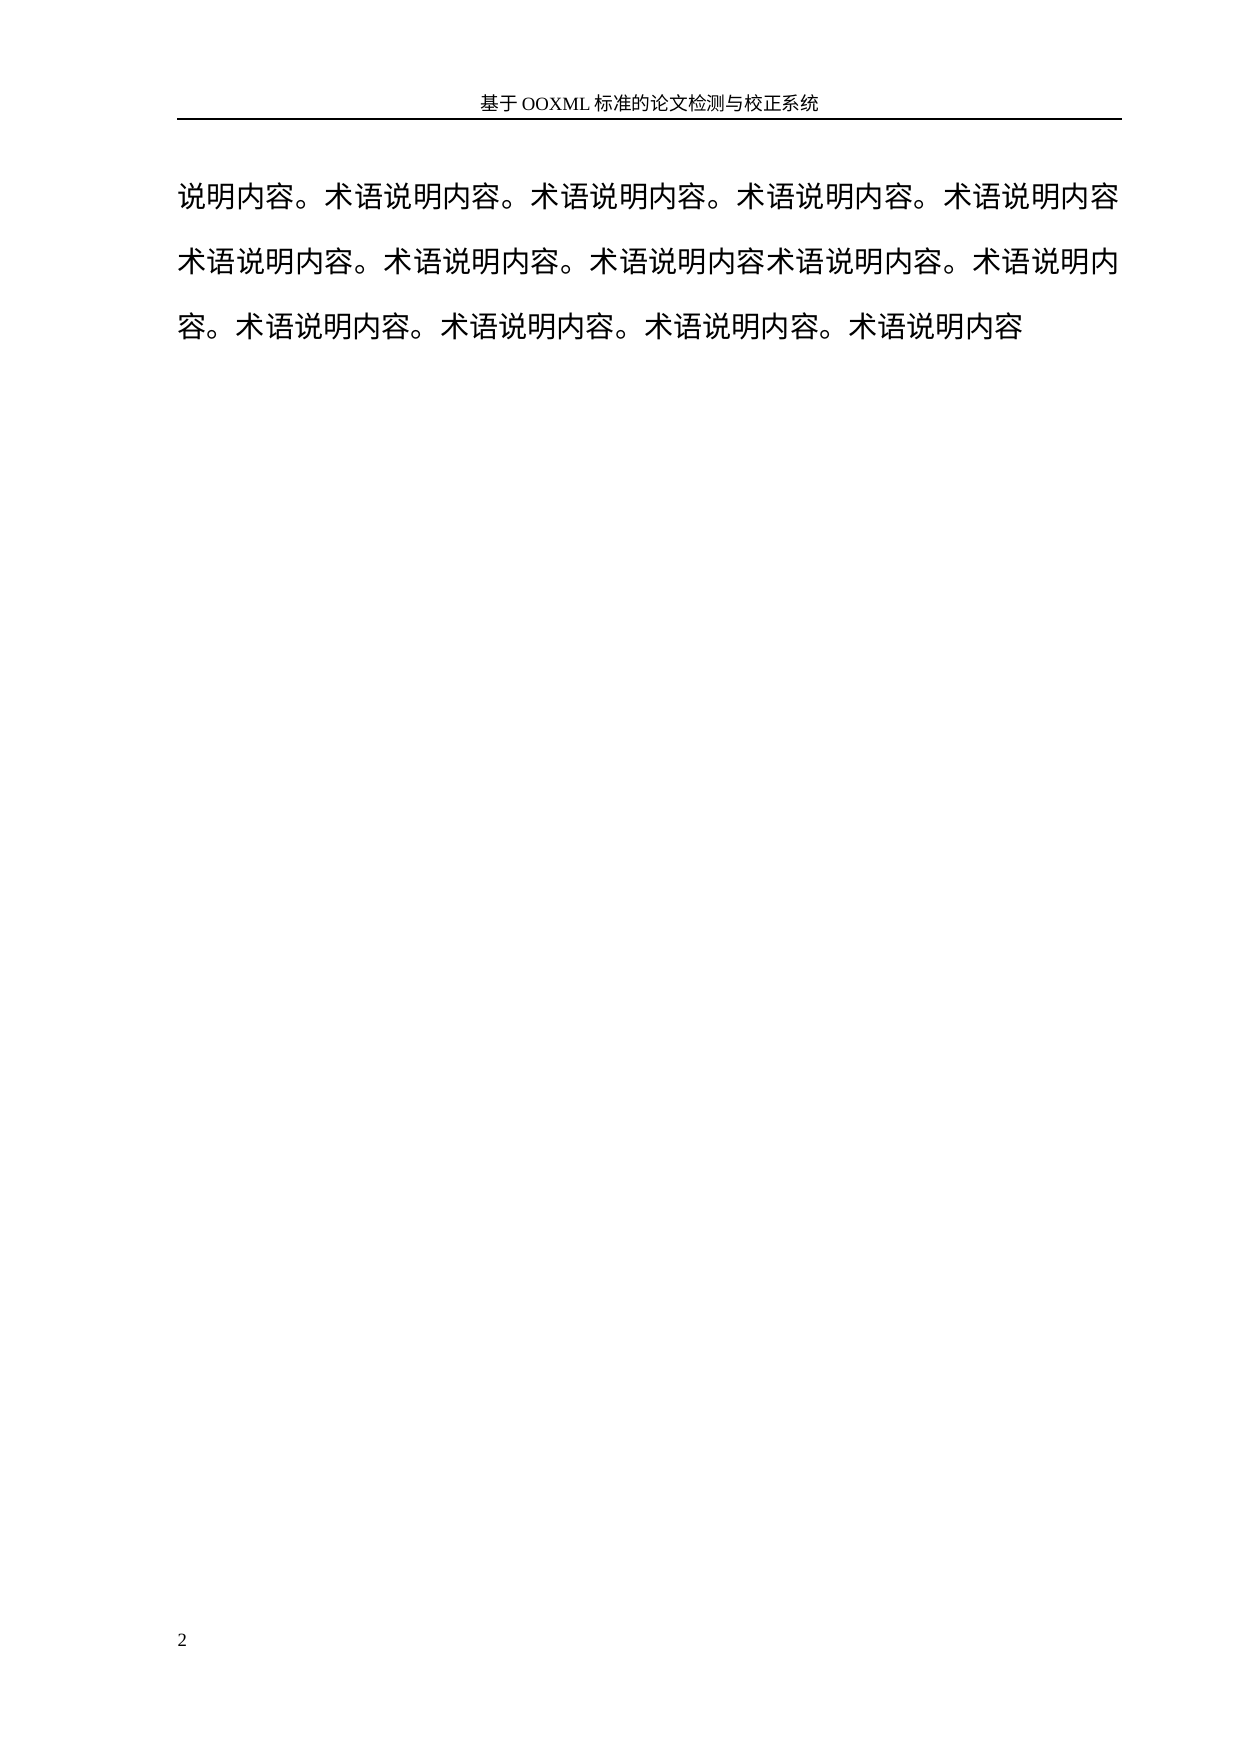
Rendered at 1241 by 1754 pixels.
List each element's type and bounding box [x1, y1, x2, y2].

text [177, 162, 1122, 357]
